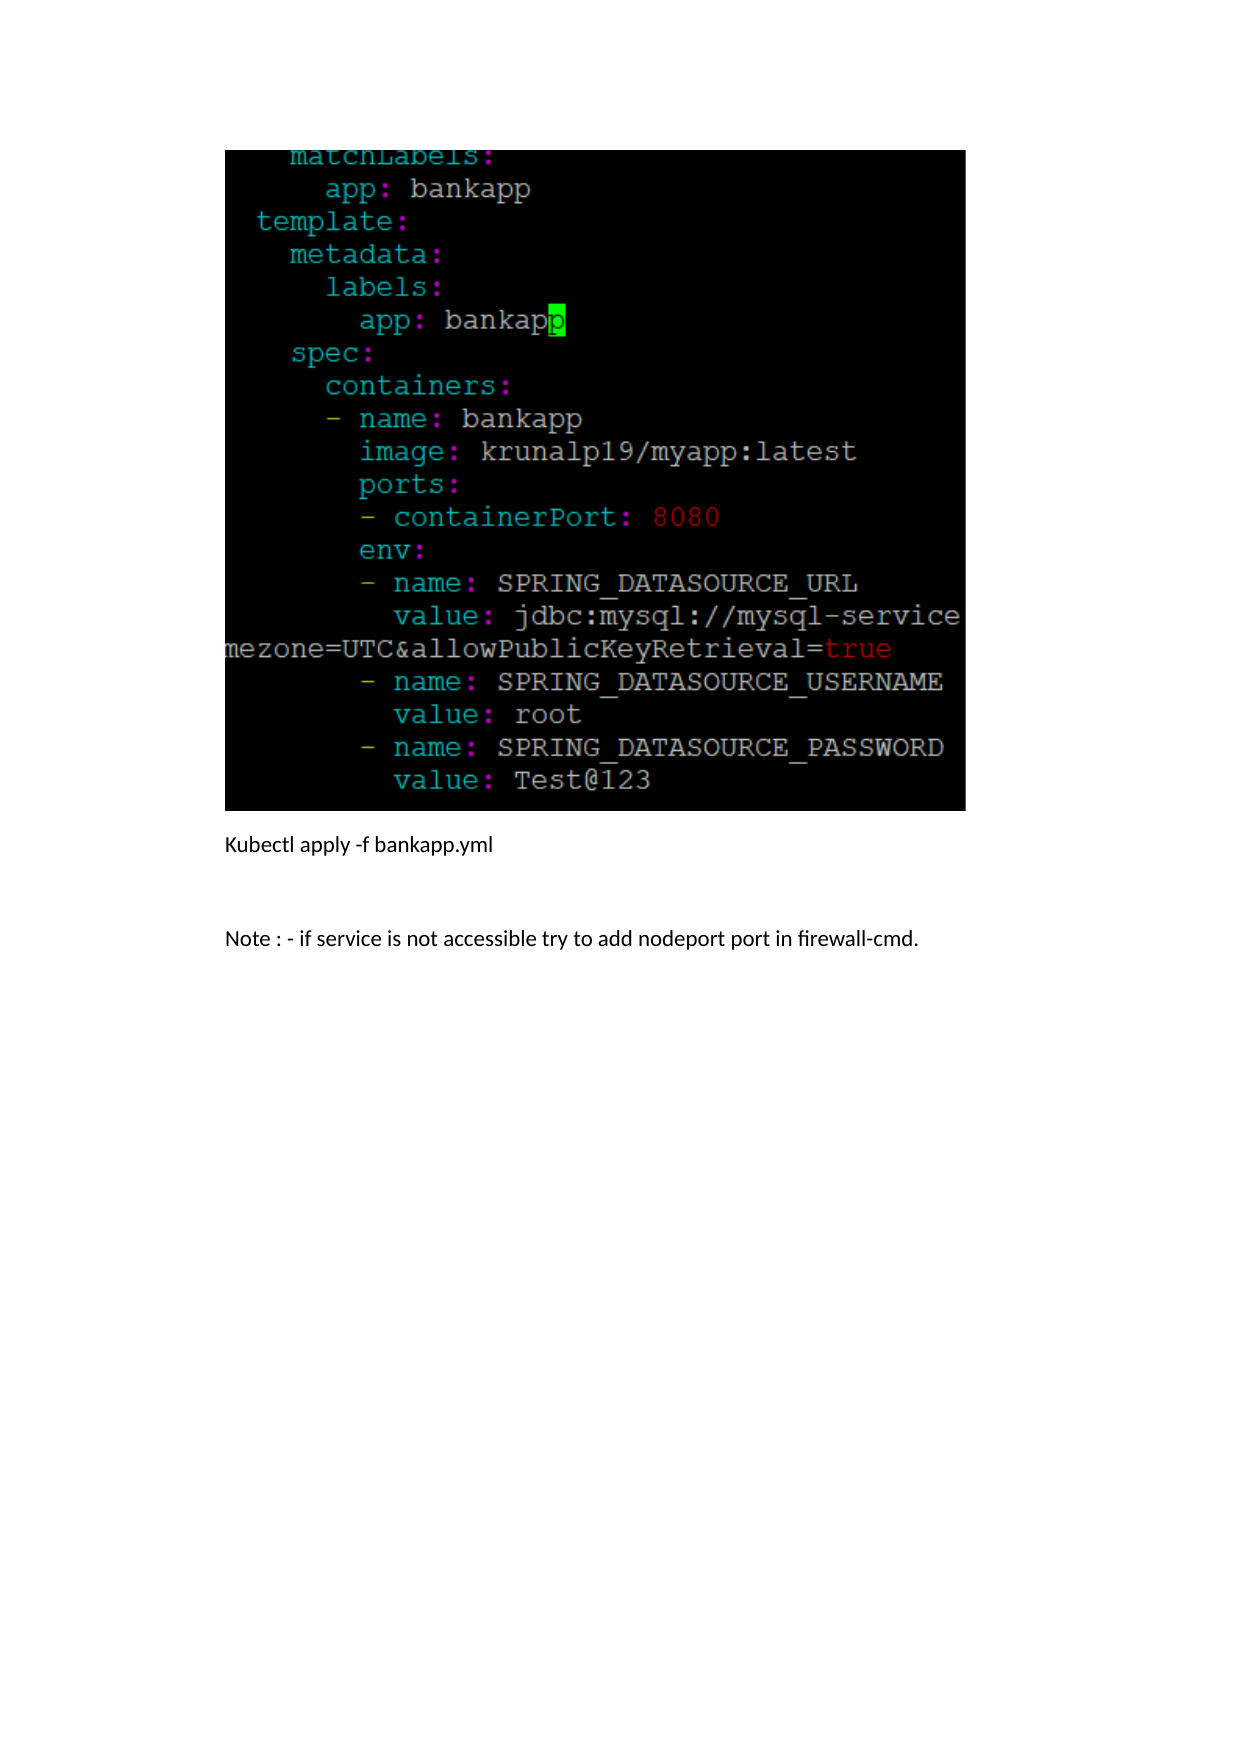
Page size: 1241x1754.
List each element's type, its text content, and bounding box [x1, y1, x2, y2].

text Note : - if service is not accessible try to add nodeport port in firewall-cmd. [225, 924, 1090, 952]
picture [225, 150, 966, 811]
text Kubectl apply -f bankapp.yml [225, 830, 1090, 858]
